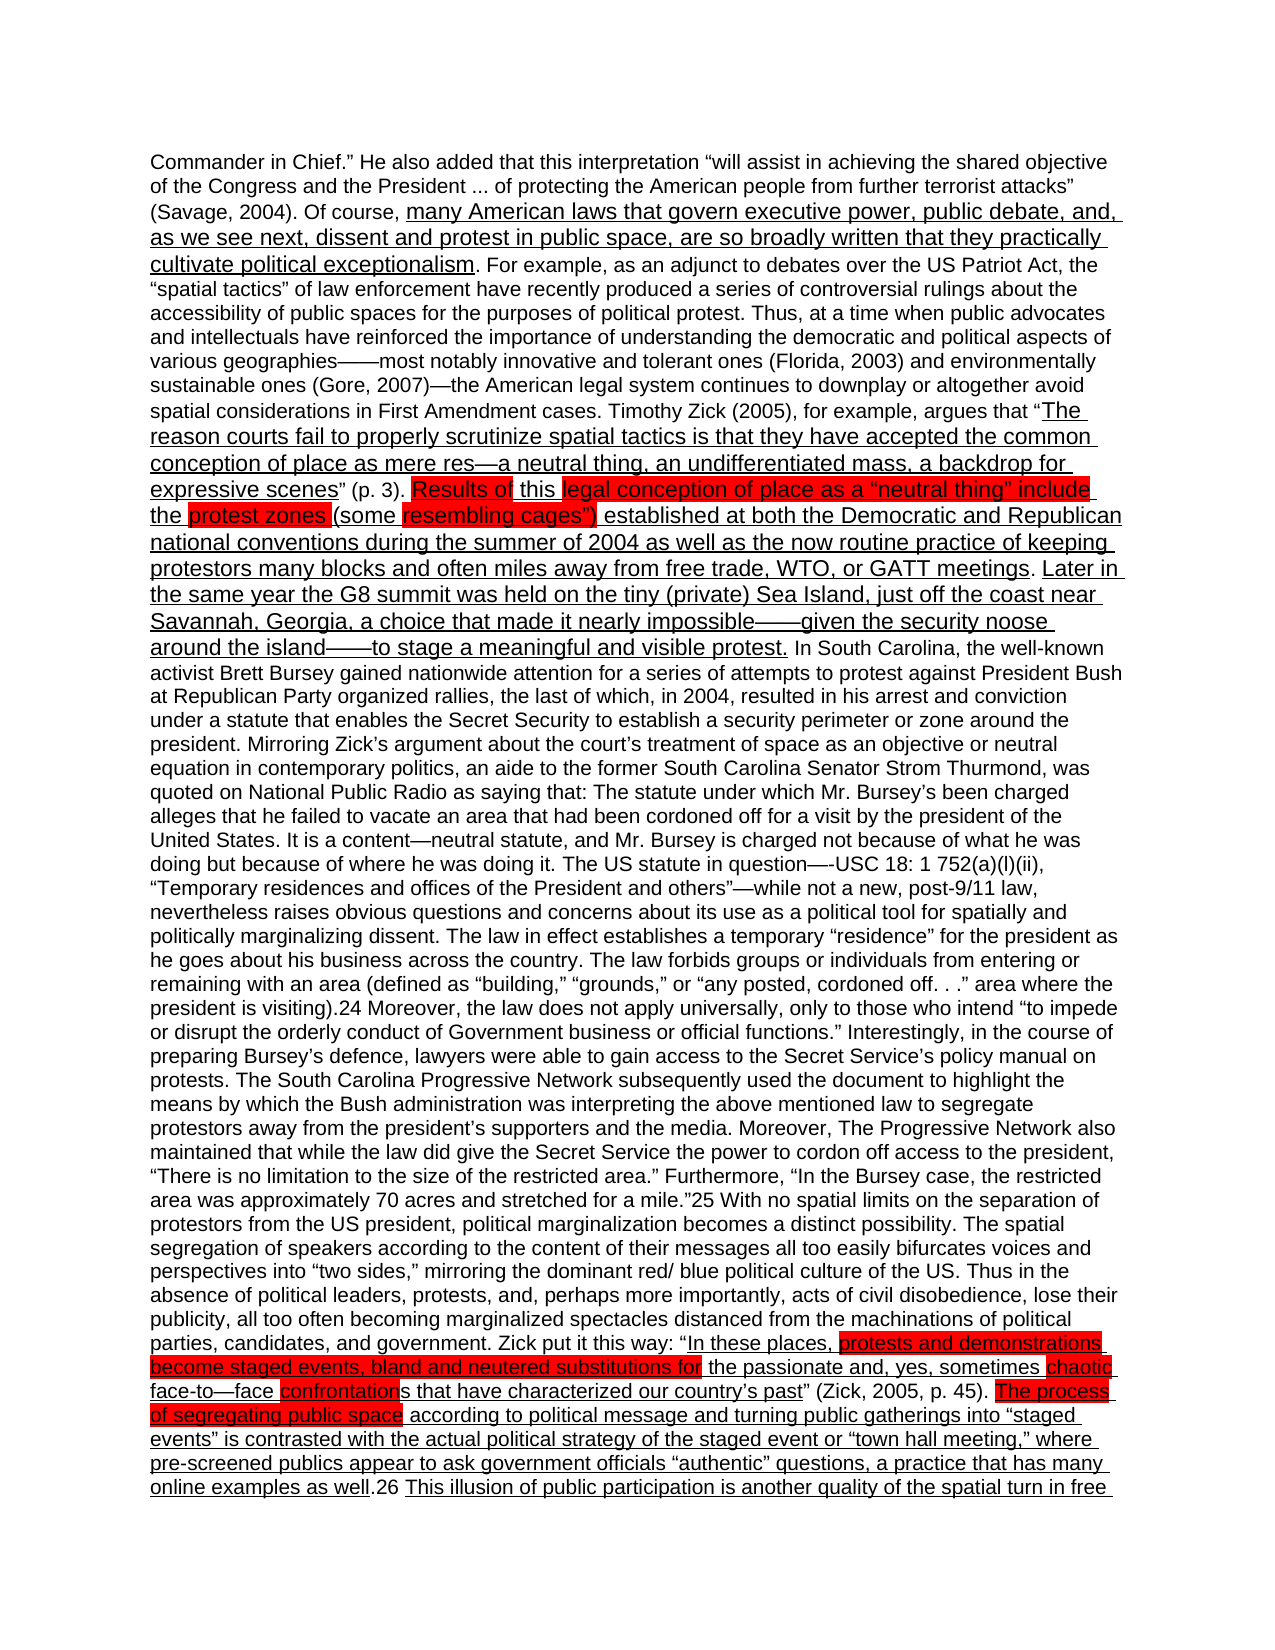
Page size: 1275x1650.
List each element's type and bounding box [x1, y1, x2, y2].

text [150, 150, 1125, 1499]
